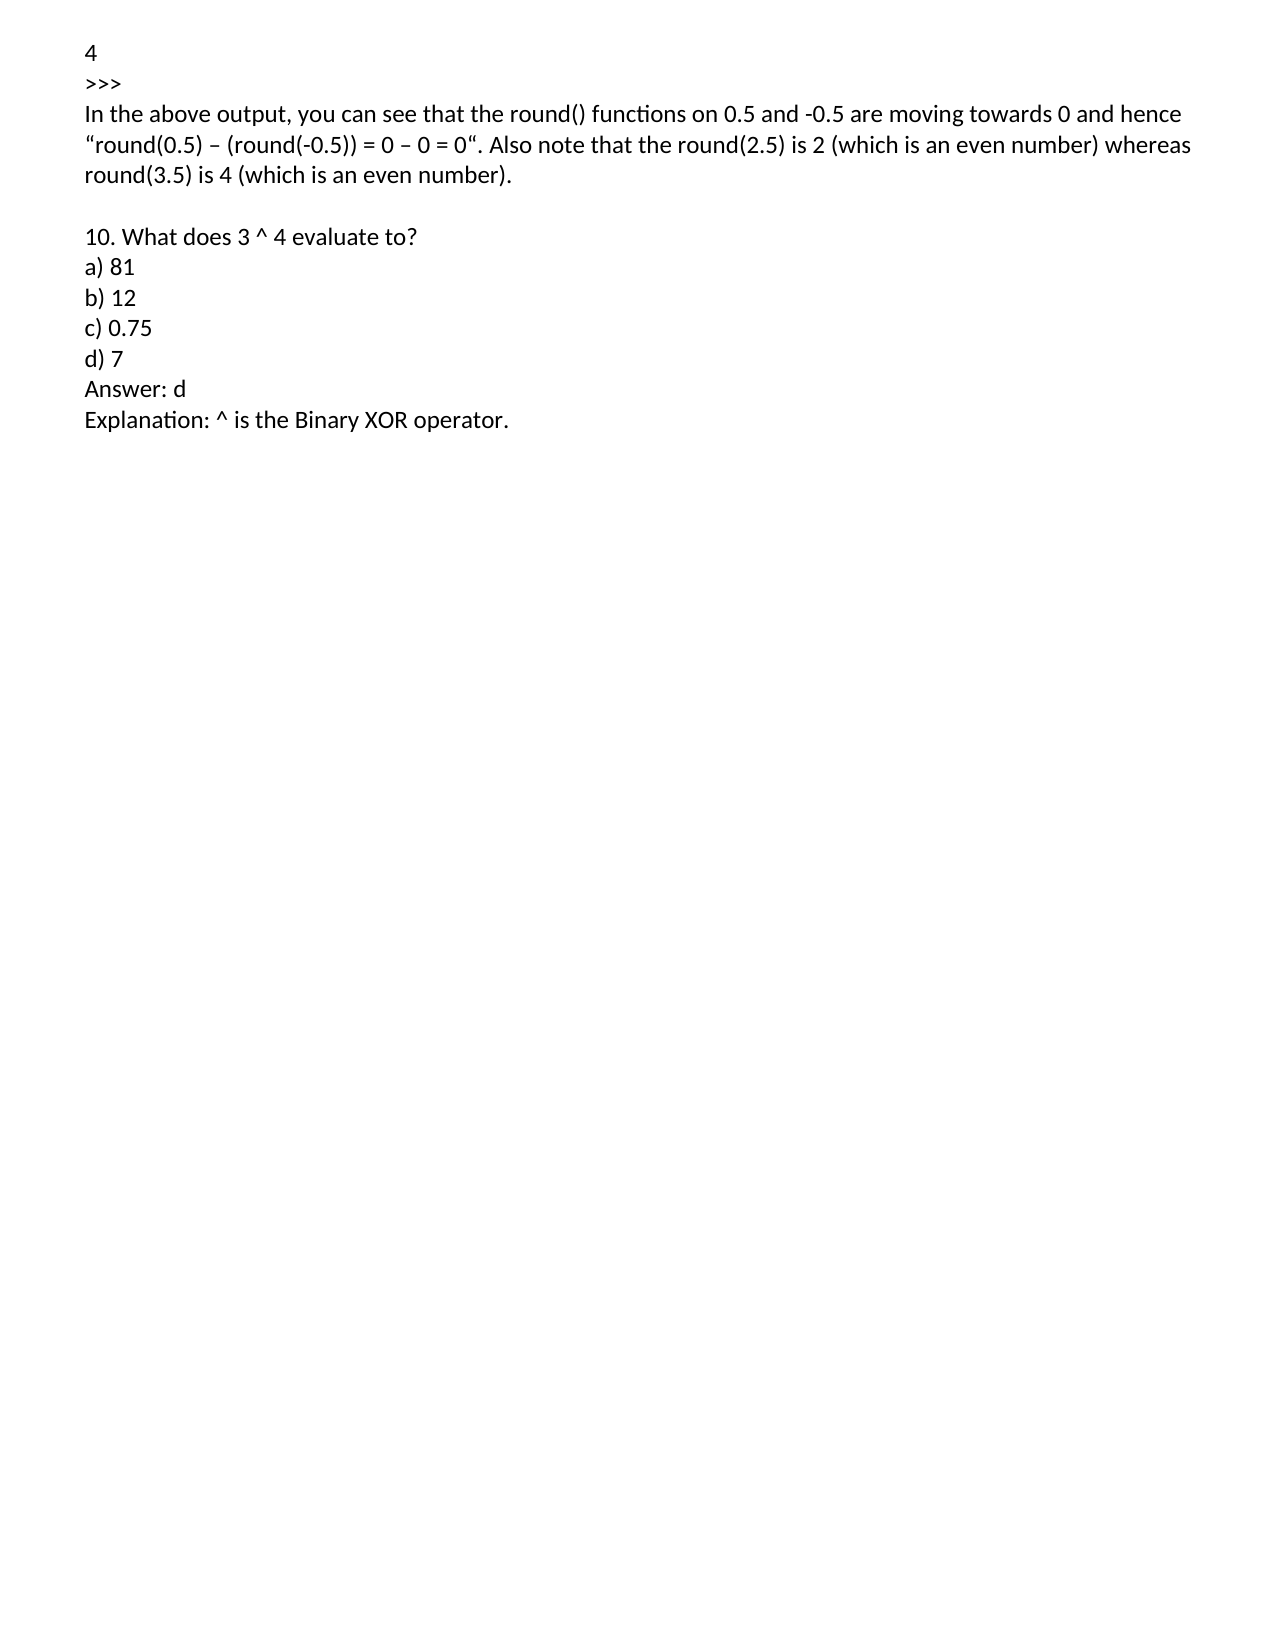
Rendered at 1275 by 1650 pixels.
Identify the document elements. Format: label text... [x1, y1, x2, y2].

text Answer: d [84, 373, 1200, 404]
text >>> [84, 68, 1200, 98]
text In the above output, you can see that the round() functions on 0.5 and -0.5 are moving towards 0 and hence “round(0.5) – (round(-0.5)) = 0 – 0 = 0“. Also note that the round(2.5) is 2 (which is an even number) whereas round(3.5) is 4 (which is an even number). [84, 98, 1200, 190]
text b) 12 [84, 282, 1200, 312]
text a) 81 [84, 251, 1200, 282]
text d) 7 [84, 343, 1200, 373]
text Explanation: ^ is the Binary XOR operator. [84, 404, 1200, 434]
text c) 0.75 [84, 312, 1200, 343]
text 10. What does 3 ^ 4 evaluate to? [84, 221, 1200, 251]
text 4 [84, 37, 1200, 68]
